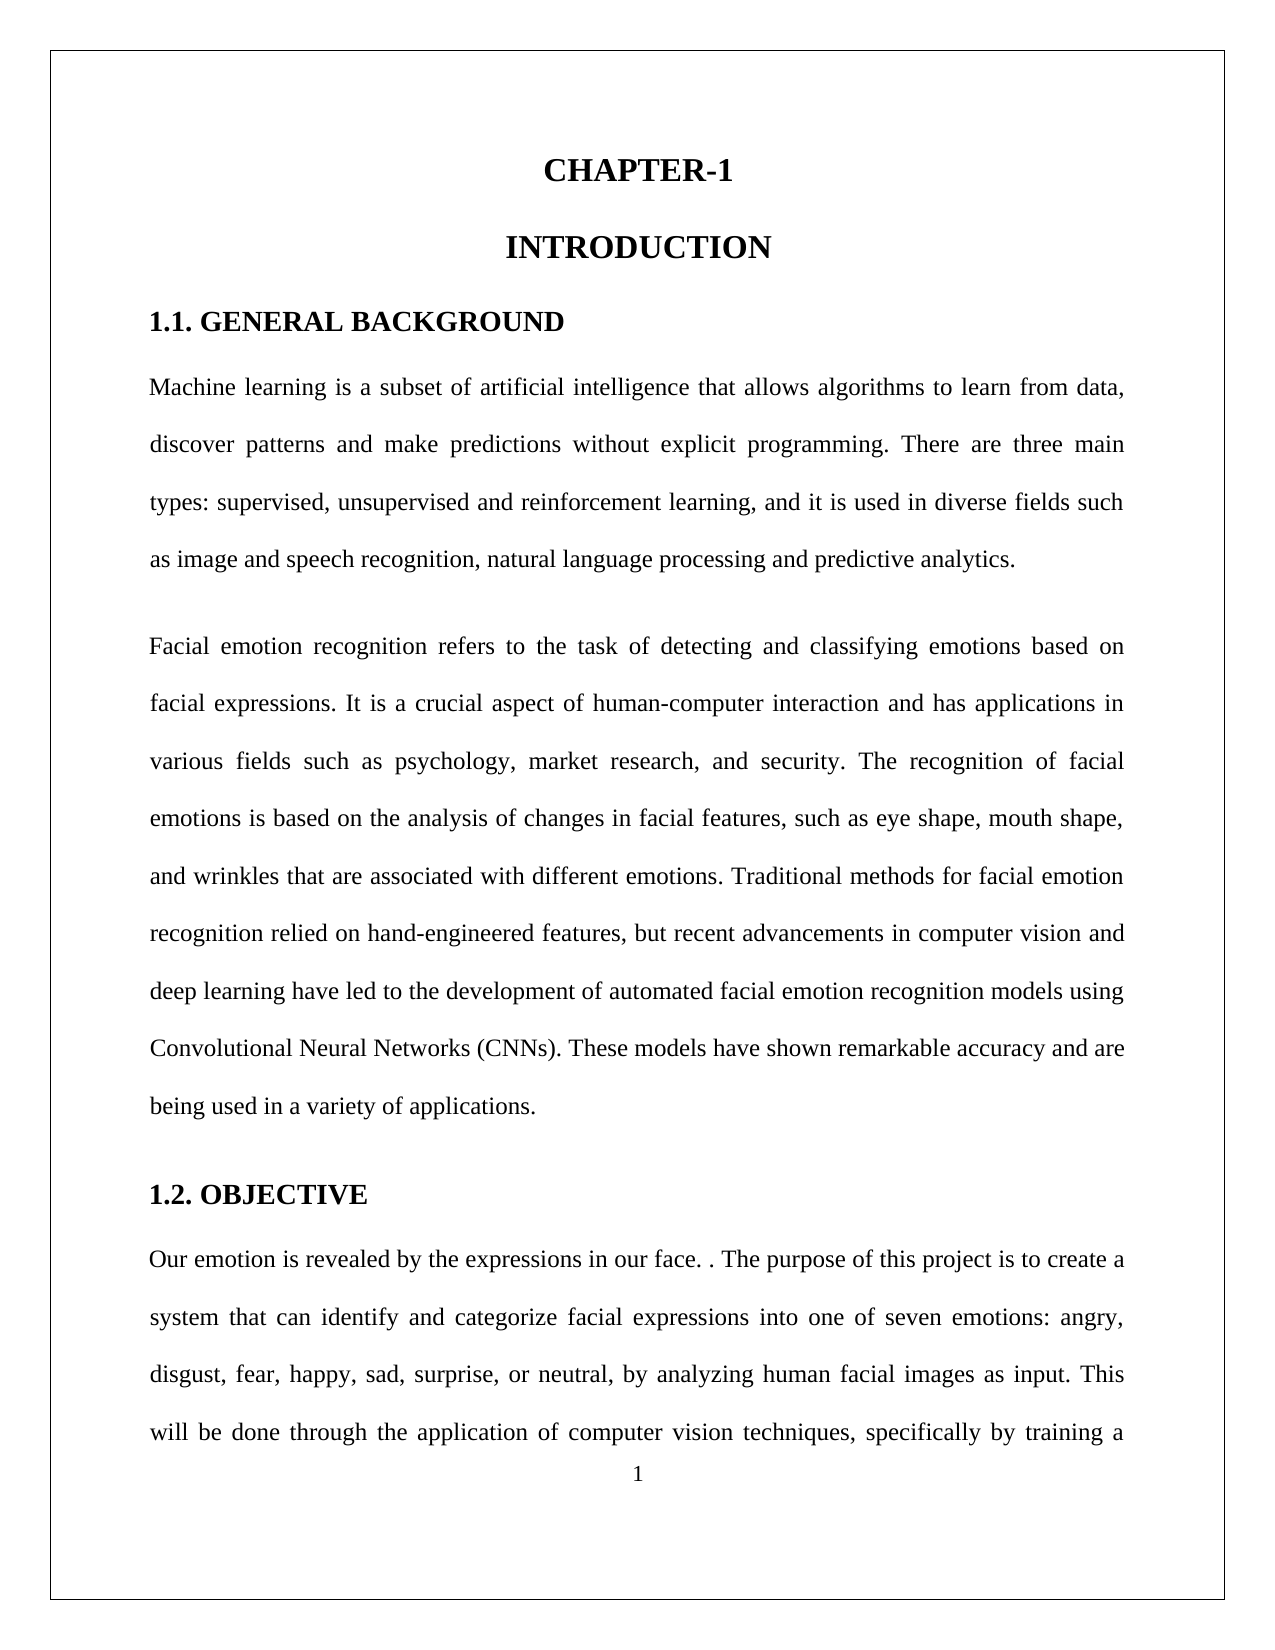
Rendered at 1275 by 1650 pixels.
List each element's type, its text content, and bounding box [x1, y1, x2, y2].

subtitle CHAPTER-1 [150, 150, 1127, 188]
subtitle INTRODUCTION [150, 227, 1127, 266]
subtitle 1.2. OBJECTIVE [148, 1177, 1127, 1211]
text Machine learning is a subset of artificial intelligence that allows algorithms to learn from data, discover patterns and make predictions without explicit programming. There are three main types: supervised, unsupervised and reinforcement learning, and it is used in diverse fields such as image and speech recognition, natural language processing and predictive analytics. [148, 372, 1125, 573]
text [148, 1244, 1125, 1446]
text Facial emotion recognition refers to the task of detecting and classifying emotions based on facial expressions. It is a crucial aspect of human-computer interaction and has applications in various fields such as psychology, market research, and security. The recognition of facial emotions is based on the analysis of changes in facial features, such as eye shape, mouth shape, and wrinkles that are associated with different emotions. Traditional methods for facial emotion recognition relied on hand-engineered features, but recent advancements in computer vision and deep learning have led to the development of automated facial emotion recognition models using Convolutional Neural Networks (CNNs). These models have shown remarkable accuracy and are being used in a variety of applications. [148, 631, 1125, 1119]
subtitle 1.1. GENERAL BACKGROUND [148, 304, 1127, 338]
